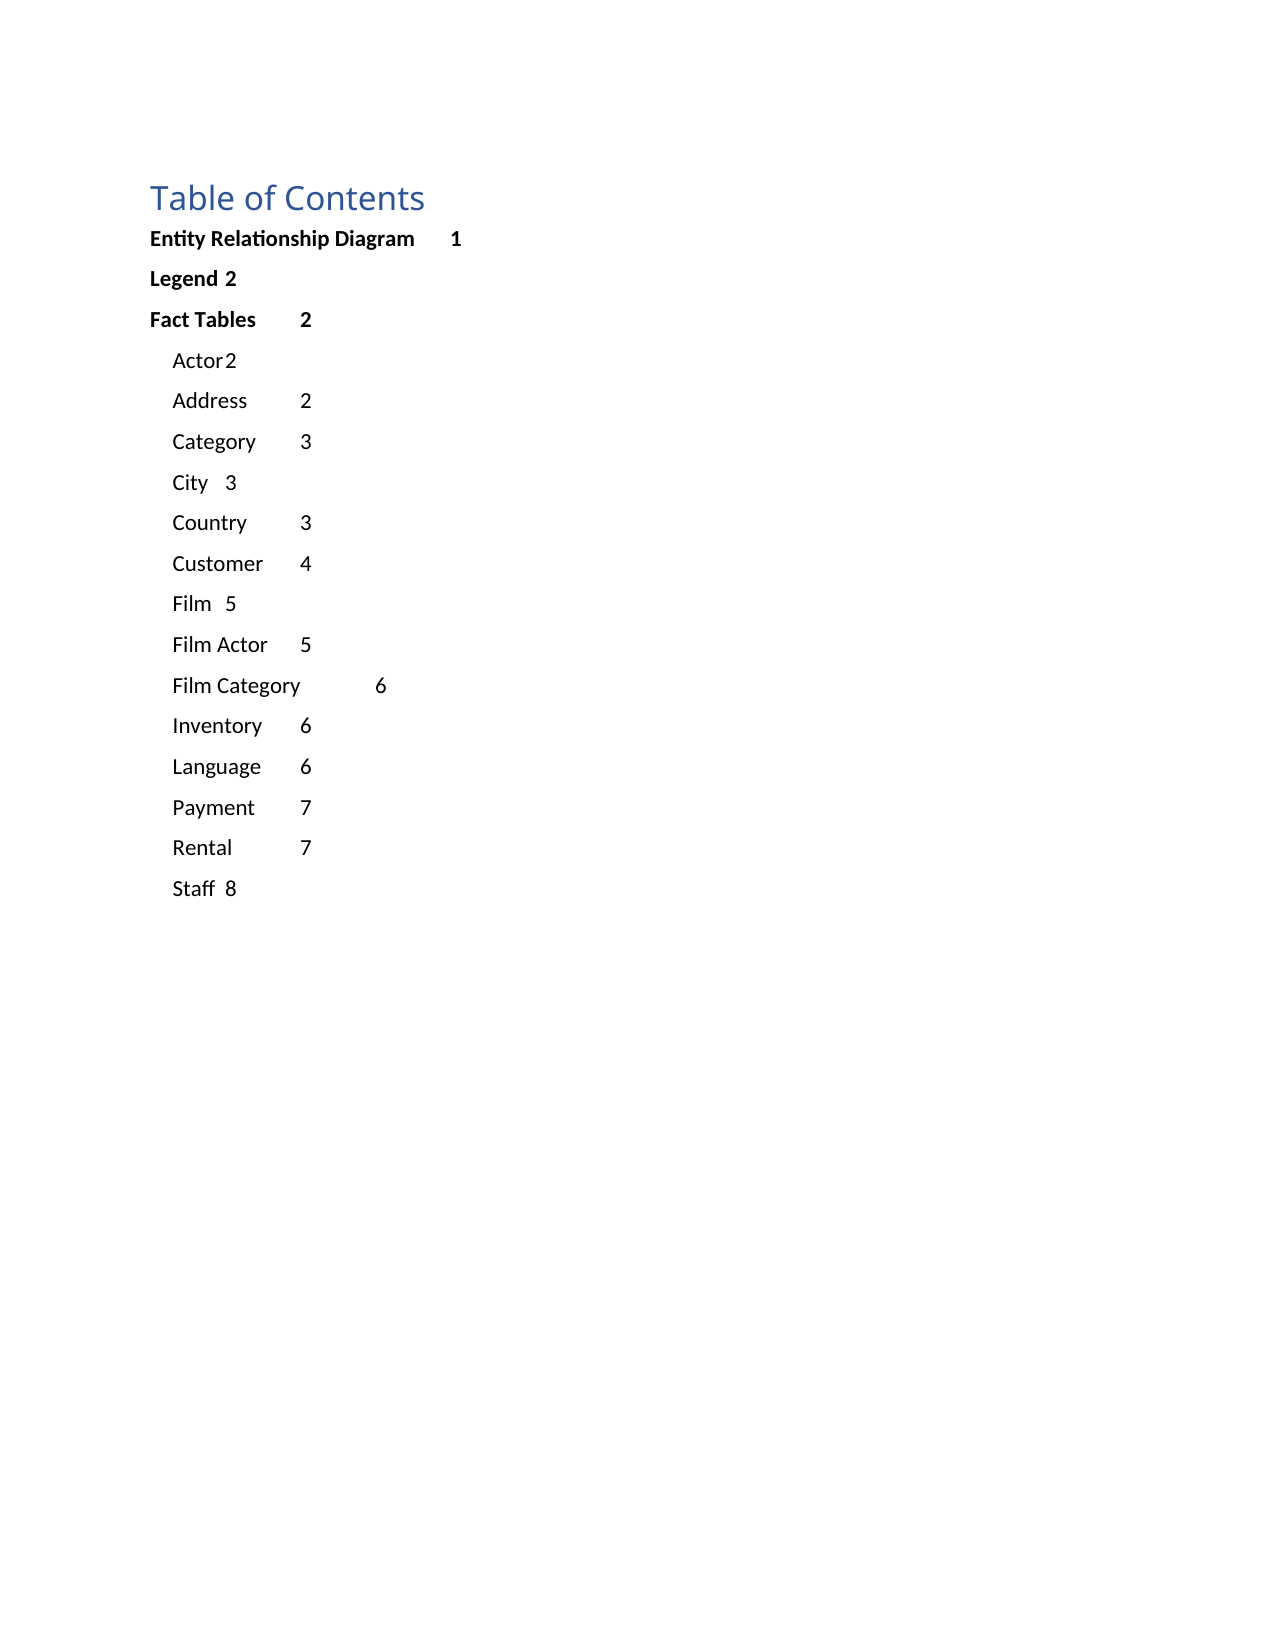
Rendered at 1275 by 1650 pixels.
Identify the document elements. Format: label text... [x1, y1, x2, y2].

text Film Category 6 [172, 671, 1125, 699]
text City 3 [172, 468, 1125, 496]
text Actor 2 [172, 346, 1125, 374]
text Address 2 [172, 386, 1125, 414]
text Legend 2 [150, 264, 1125, 293]
text Category 3 [172, 427, 1125, 455]
text Entity Relationship Diagram 1 [150, 224, 1125, 252]
text Language 6 [172, 752, 1125, 780]
subtitle Table of Contents [150, 175, 1125, 220]
text Rental 7 [172, 833, 1125, 861]
text Film 5 [172, 589, 1125, 618]
text Customer 4 [172, 549, 1125, 577]
text Fact Tables 2 [150, 305, 1125, 333]
text Payment 7 [172, 793, 1125, 821]
text Staff 8 [150, 874, 1125, 902]
text Country 3 [172, 508, 1125, 536]
text Inventory 6 [172, 711, 1125, 739]
text Film Actor 5 [172, 630, 1125, 658]
